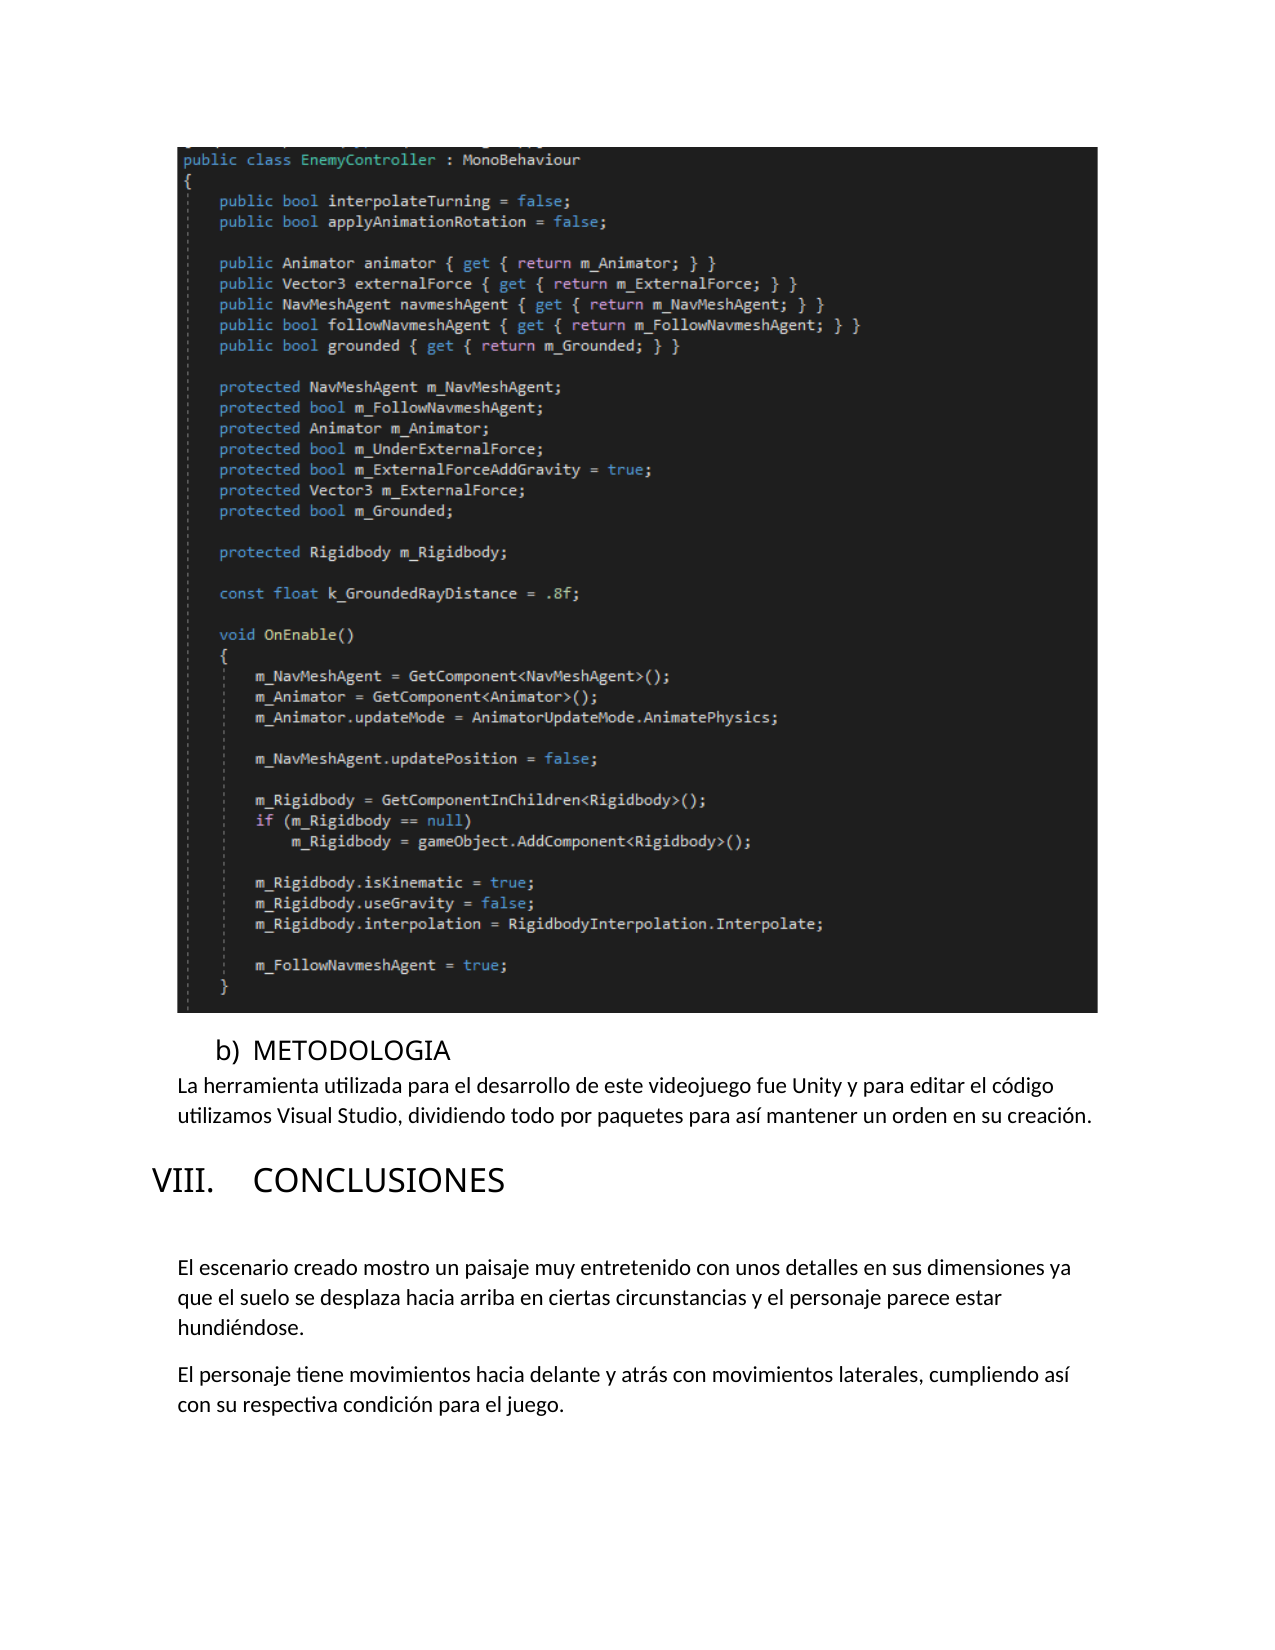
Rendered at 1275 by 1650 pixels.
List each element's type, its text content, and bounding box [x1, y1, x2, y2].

text El escenario creado mostro un paisaje muy entretenido con unos detalles en sus dimensiones ya que el suelo se desplaza hacia arriba en ciertas circunstancias y el personaje parece estar hundiéndose. [177, 1253, 1098, 1341]
picture [177, 147, 1098, 1013]
text El personaje tiene movimientos hacia delante y atrás con movimientos laterales, cumpliendo así con su respectiva condición para el juego. [177, 1360, 1098, 1418]
text La herramienta utilizada para el desarrollo de este videojuego fue Unity y para editar el código utilizamos Visual Studio, dividiendo todo por paquetes para así mantener un orden en su creación. [177, 1071, 1098, 1130]
subtitle CONCLUSIONES [215, 1157, 1098, 1202]
subtitle METODOLOGIA [215, 1032, 1098, 1068]
